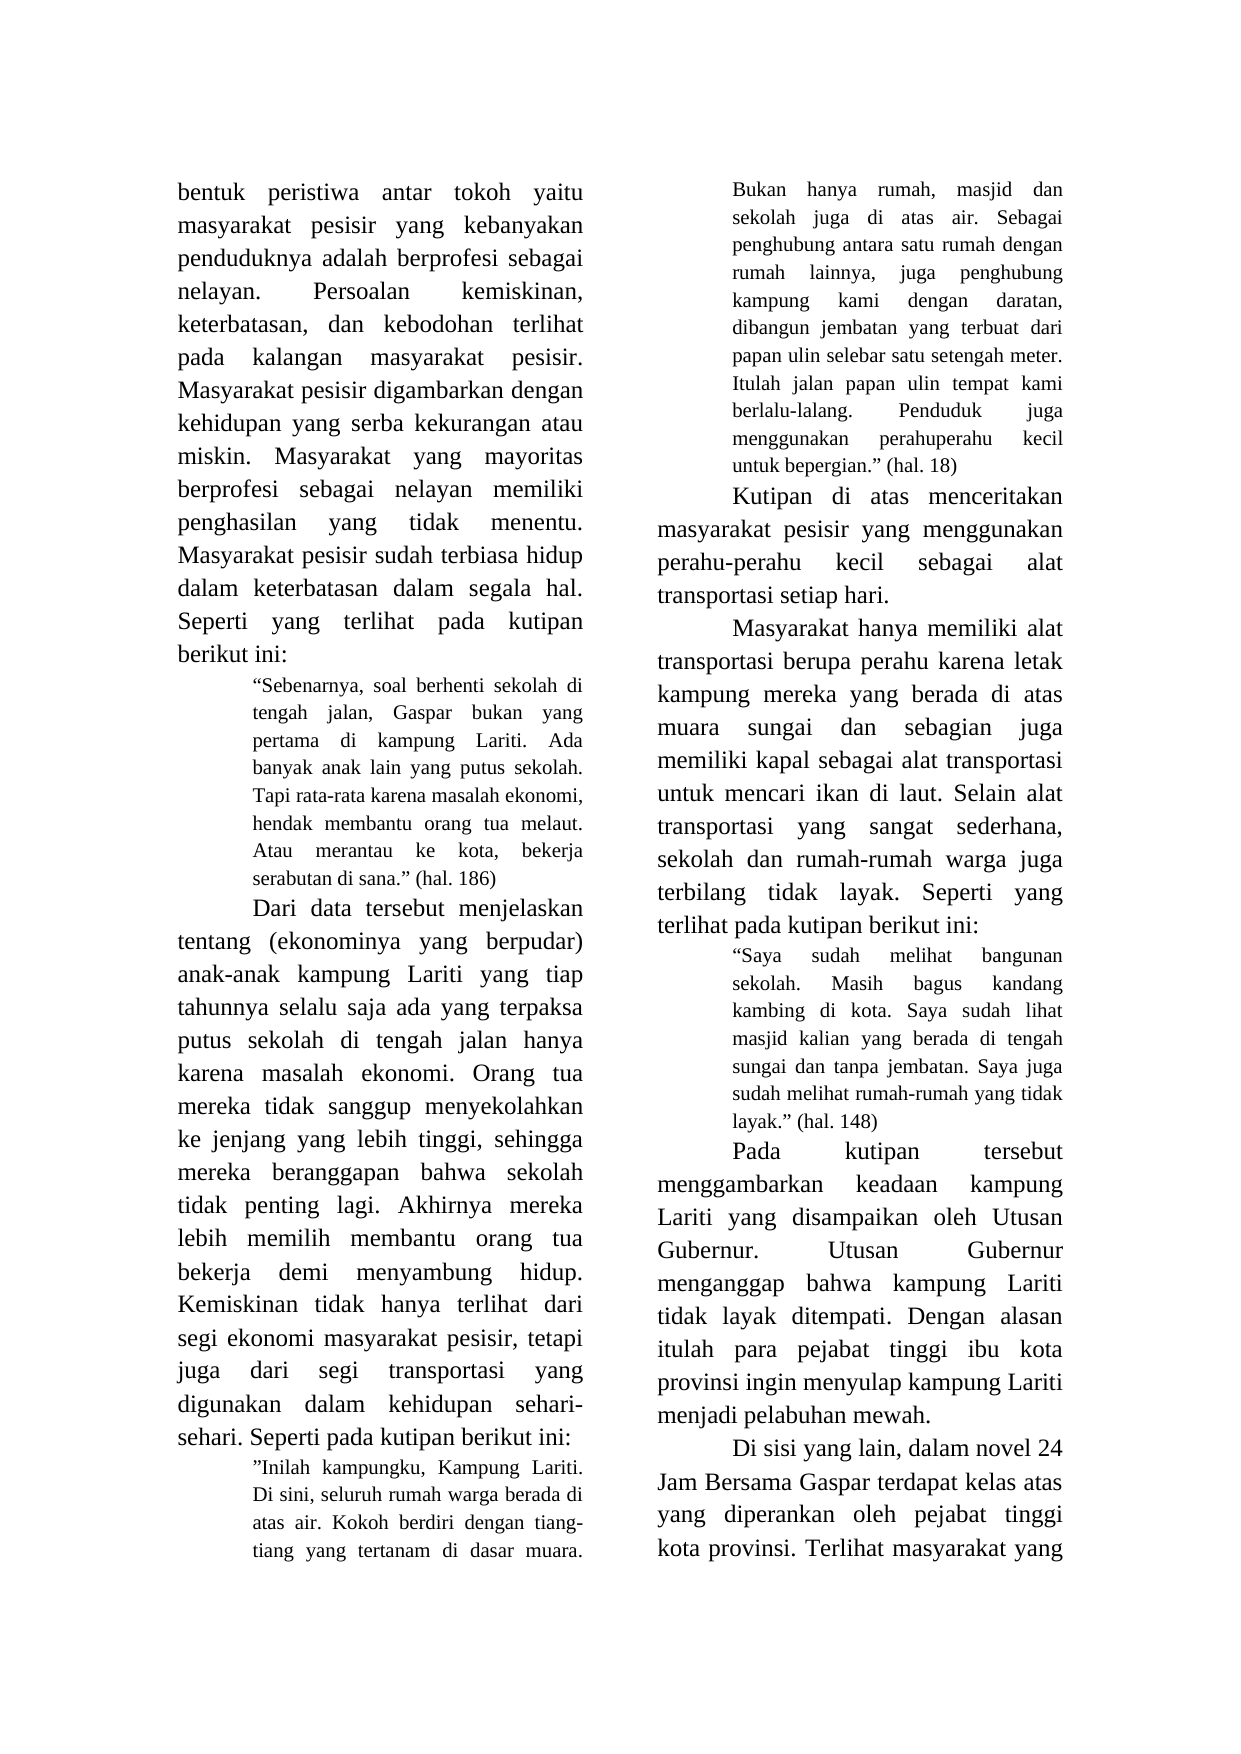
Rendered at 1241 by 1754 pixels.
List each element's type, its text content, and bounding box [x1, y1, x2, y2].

text Kutipan di atas menceritakan masyarakat pesisir yang menggunakan perahu-perahu kecil sebagai alat transportasi setiap hari. [657, 481, 1063, 609]
text “Sebenarnya, soal berhenti sekolah di tengah jalan, Gaspar bukan yang pertama di kampung Lariti. Ada banyak anak lain yang putus sekolah. Tapi rata-rata karena masalah ekonomi, hendak membantu orang tua melaut. Atau merantau ke kota, bekerja serabutan di sana.” (hal. 186) [252, 672, 583, 890]
text ”Inilah kampungku, Kampung Lariti. Di sini, seluruh rumah warga berada di atas air. Kokoh berdiri dengan tiang-tiang yang tertanam di dasar muara. Bukan hanya rumah, masjid dan sekolah juga di atas air. Sebagai penghubung antara satu rumah dengan rumah lainnya, juga penghubung kampung kami dengan daratan, dibangun jembatan yang terbuat dari papan ulin selebar satu setengah meter. Itulah jalan papan ulin tempat kami berlalu-lalang. Penduduk juga menggunakan perahuperahu kecil untuk bepergian.” (hal. 18) [252, 1455, 583, 1562]
text Dari data tersebut menjelaskan tentang (ekonominya yang berpudar) anak-anak kampung Lariti yang tiap tahunnya selalu saja ada yang terpaksa putus sekolah di tengah jalan hanya karena masalah ekonomi. Orang tua mereka tidak sanggup menyekolahkan ke jenjang yang lebih tinggi, sehingga mereka beranggapan bahwa sekolah tidak penting lagi. Akhirnya mereka lebih memilih membantu orang tua bekerja demi menyambung hidup. Kemiskinan tidak hanya terlihat dari segi ekonomi masyarakat pesisir, tetapi juga dari segi transportasi yang digunakan dalam kehidupan sehari-sehari. Seperti pada kutipan berikut ini: [177, 893, 583, 1450]
text Pada kutipan tersebut menggambarkan keadaan kampung Lariti yang disampaikan oleh Utusan Gubernur. Utusan Gubernur menganggap bahwa kampung Lariti tidak layak ditempati. Dengan alasan itulah para pejabat tinggi ibu kota provinsi ingin menyulap kampung Lariti menjadi pelabuhan mewah. [657, 1136, 1063, 1429]
text ”Inilah kampungku, Kampung Lariti. Di sini, seluruh rumah warga berada di atas air. Kokoh berdiri dengan tiang-tiang yang tertanam di dasar muara. Bukan hanya rumah, masjid dan sekolah juga di atas air. Sebagai penghubung antara satu rumah dengan rumah lainnya, juga penghubung kampung kami dengan daratan, dibangun jembatan yang terbuat dari papan ulin selebar satu setengah meter. Itulah jalan papan ulin tempat kami berlalu-lalang. Penduduk juga menggunakan perahuperahu kecil untuk bepergian.” (hal. 18) [732, 177, 1063, 477]
text “Saya sudah melihat bangunan sekolah. Masih bagus kandang kambing di kota. Saya sudah lihat masjid kalian yang berada di tengah sungai dan tanpa jembatan. Saya juga sudah melihat rumah-rumah yang tidak layak.” (hal. 148) [732, 943, 1063, 1133]
text Masyarakat hanya memiliki alat transportasi berupa perahu karena letak kampung mereka yang berada di atas muara sungai dan sebagian juga memiliki kapal sebagai alat transportasi untuk mencari ikan di laut. Selain alat transportasi yang sangat sederhana, sekolah dan rumah-rumah warga juga terbilang tidak layak. Seperti yang terlihat pada kutipan berikut ini: [657, 613, 1063, 939]
